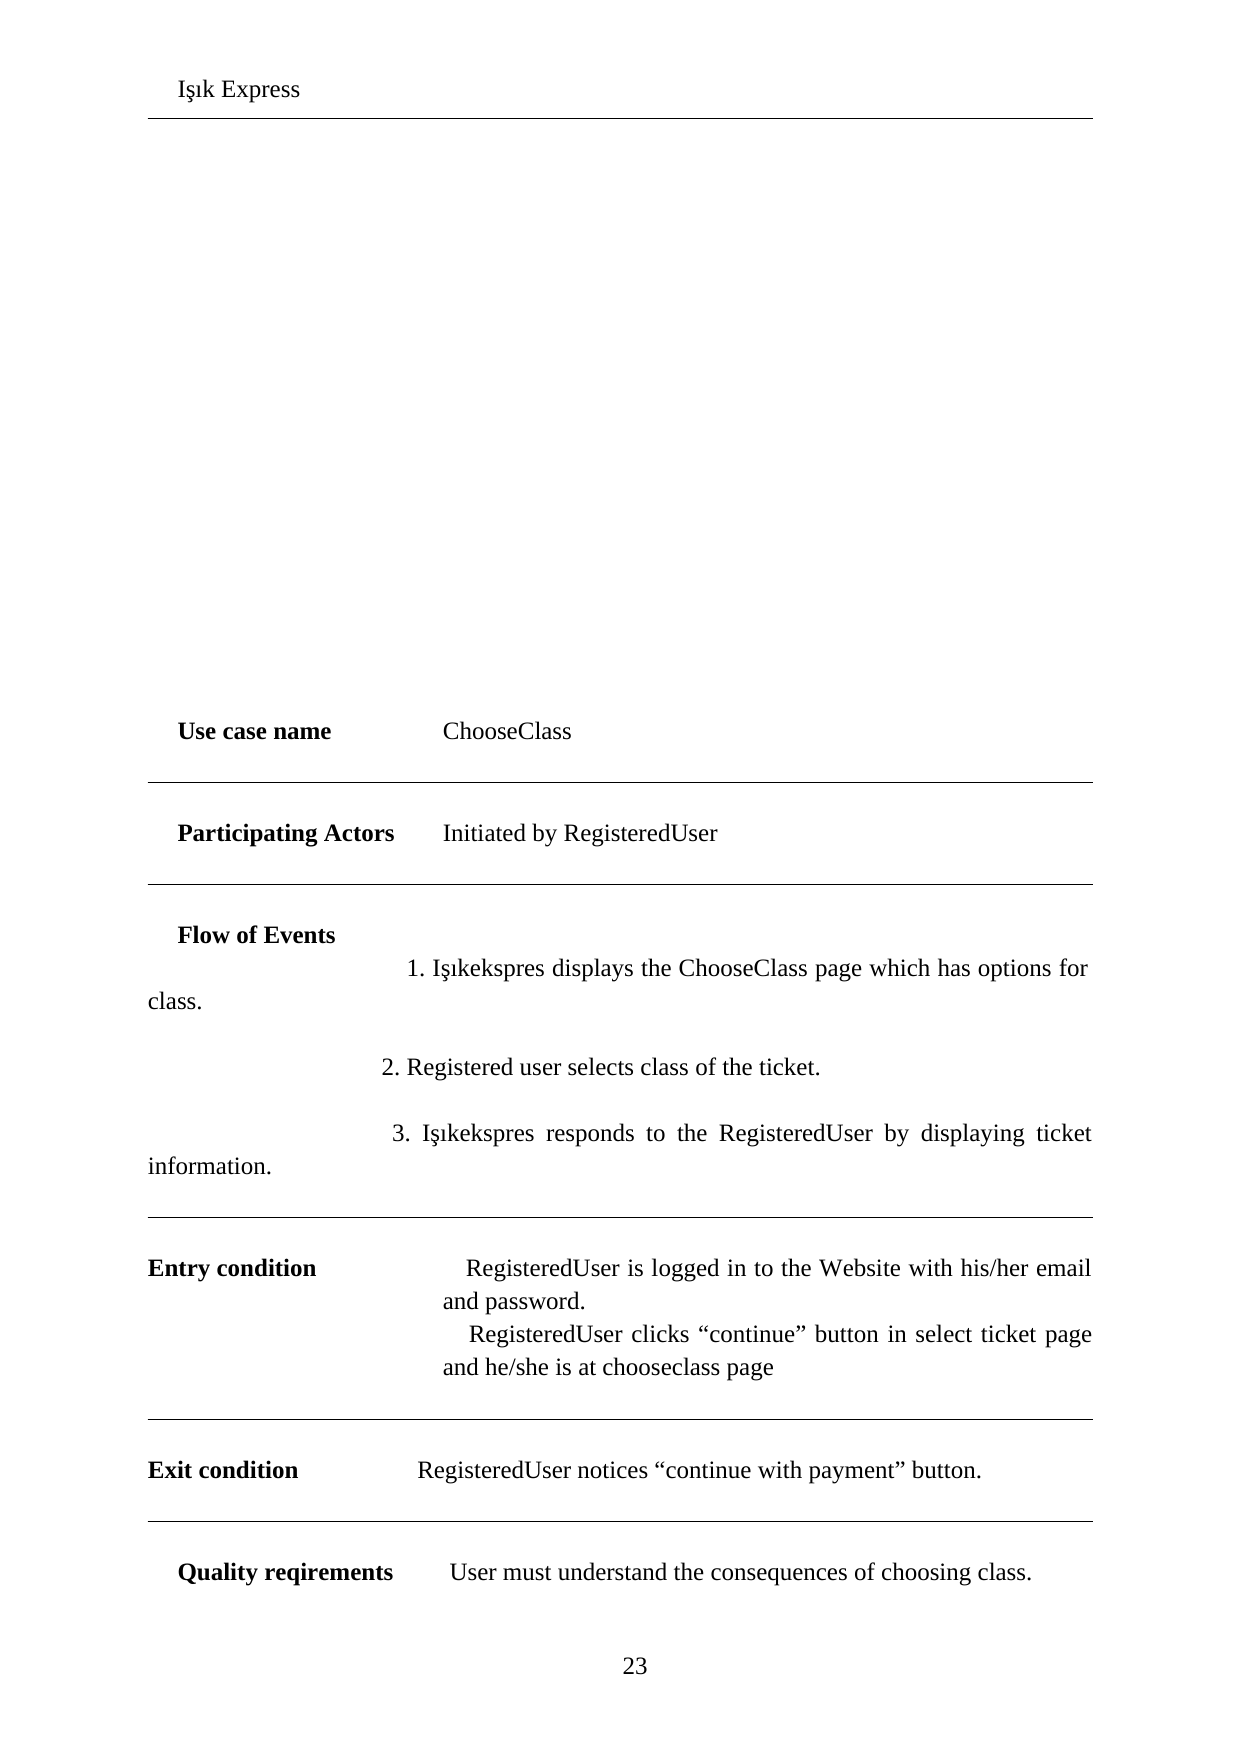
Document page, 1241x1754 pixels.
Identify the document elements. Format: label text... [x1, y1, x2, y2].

text Exit condition RegisteredUser notices “continue with payment” button. [148, 1455, 1093, 1483]
text Entry condition RegisteredUser is logged in to the Website with his/her email and password. [148, 1253, 1093, 1315]
text Quality reqirements User must understand the consequences of choosing class. [148, 1554, 1093, 1586]
text RegisteredUser clicks “continue” button in select ticket page and he/she is at chooseclass page [148, 1319, 1093, 1381]
text 2. Registered user selects class of the ticket. [148, 1052, 1093, 1081]
text Use case name ChooseClass [148, 716, 1093, 744]
text Participating Actors Initiated by RegisteredUser [148, 818, 1093, 847]
text 3. Işıkekspres responds to the RegisteredUser by displaying ticket information. [148, 1118, 1093, 1180]
text 1. Işıkekspres displays the ChooseClass page which has options for class. [148, 953, 1093, 1015]
text Flow of Events [148, 920, 1093, 949]
